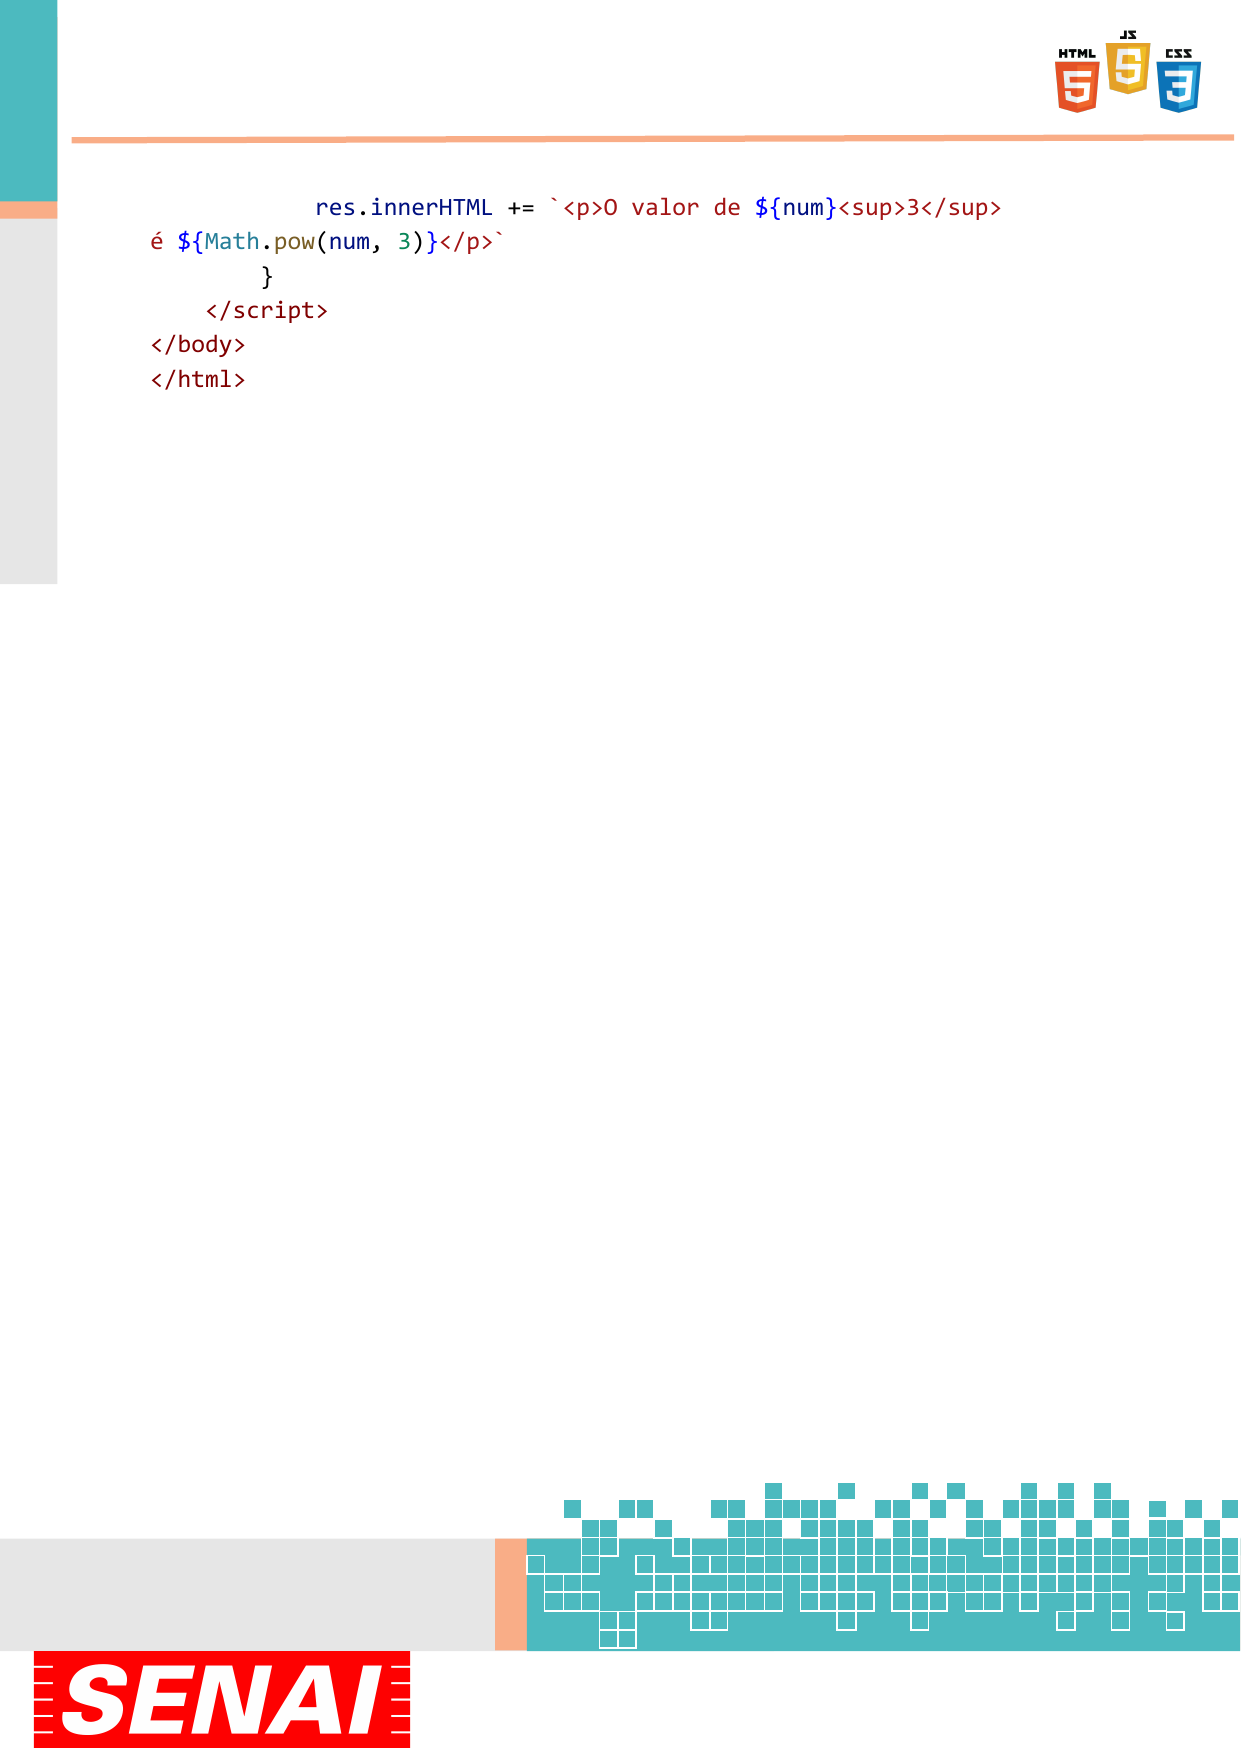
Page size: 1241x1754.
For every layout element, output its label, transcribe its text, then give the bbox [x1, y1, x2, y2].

text </script> [150, 291, 1015, 325]
picture [1051, 27, 1205, 118]
text } [150, 256, 1015, 291]
text </body> [150, 325, 1015, 359]
text </html> [150, 359, 1015, 394]
picture [33, 1651, 411, 1748]
text res.innerHTML += `<p>O valor de ${num}<sup>3</sup> é ${Math.pow(num, 3)}</p>` [150, 187, 1015, 256]
